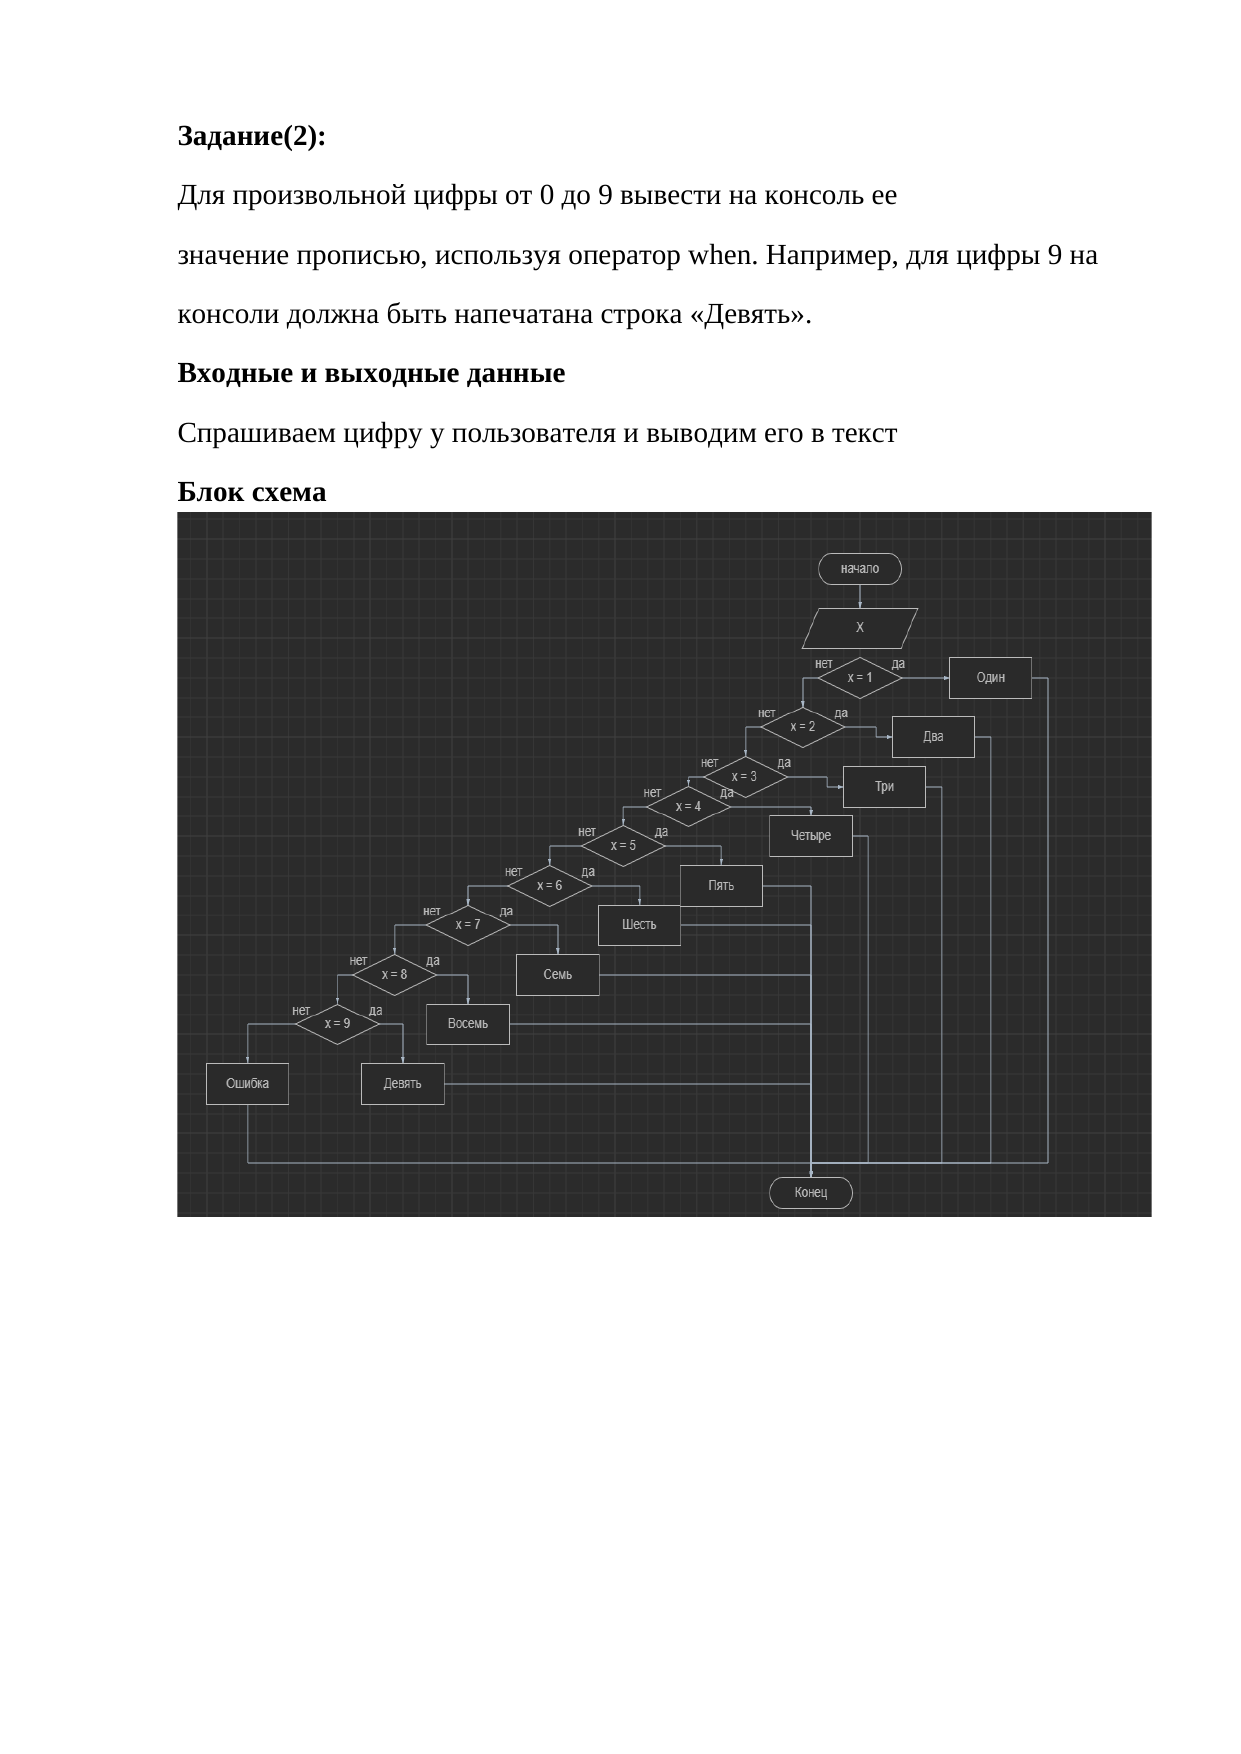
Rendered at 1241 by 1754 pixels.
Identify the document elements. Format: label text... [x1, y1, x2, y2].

text консоли должна быть напечатана строка «Девять». [177, 296, 1152, 330]
picture [177, 512, 1152, 1217]
text Для произвольной цифры от 0 до 9 вывести на консоль ее [177, 177, 1152, 211]
text значение прописью, используя оператор when. Например, для цифры 9 на [177, 237, 1152, 270]
text Блок схема [177, 474, 1152, 512]
text Задание(2): [177, 118, 1152, 152]
text Спрашиваем цифру у пользователя и выводим его в текст [177, 415, 1152, 448]
text Входные и выходные данные [177, 356, 1152, 389]
